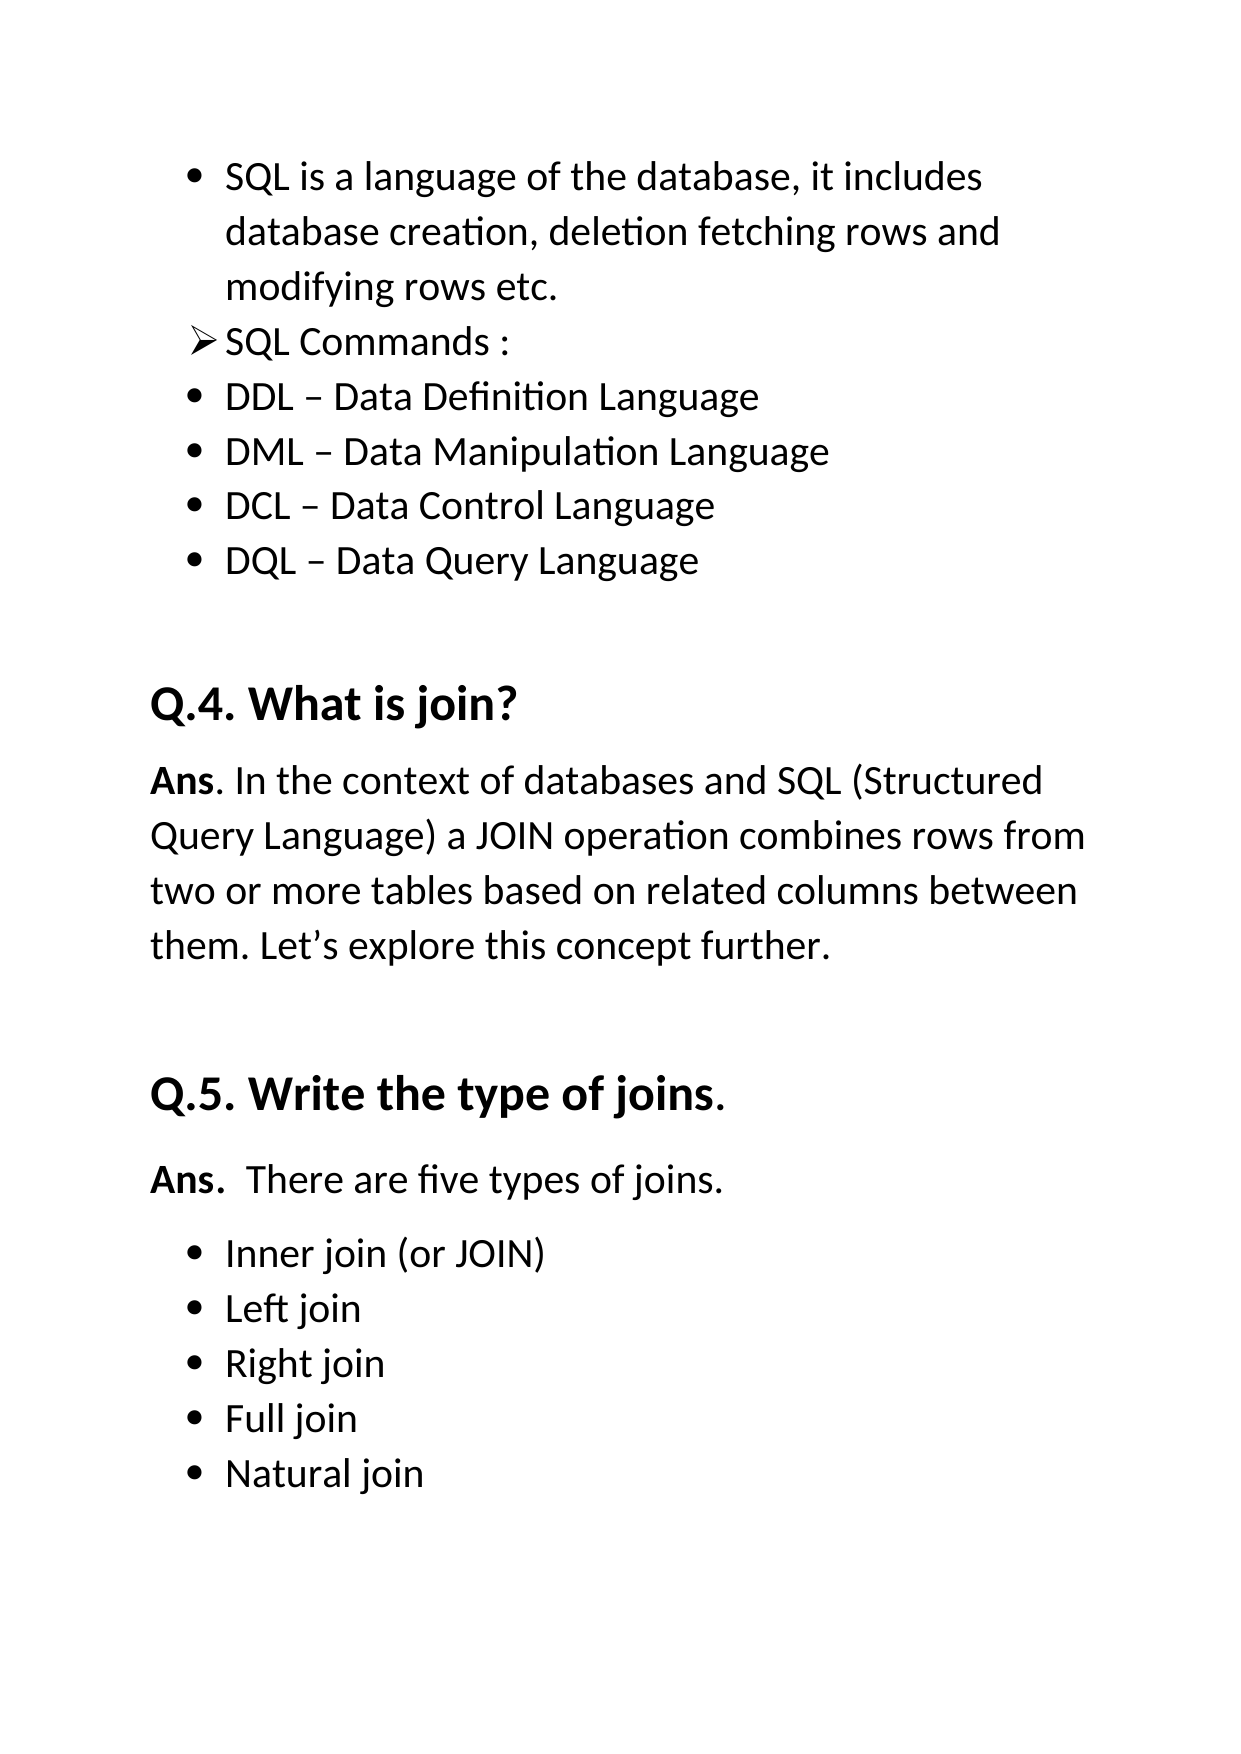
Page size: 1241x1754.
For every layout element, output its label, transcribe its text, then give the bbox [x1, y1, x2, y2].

list DQL – Data Query Language [187, 534, 1090, 585]
text Ans. In the context of databases and SQL (Structured Query Language) a JOIN operation combines rows from two or more tables based on related columns between them. Let’s explore this concept further. [150, 754, 1090, 970]
list Full join [187, 1392, 1090, 1442]
list DCL – Data Control Language [187, 479, 1090, 530]
list DML – Data Manipulation Language [187, 424, 1090, 475]
list SQL is a language of the database, it includes database creation, deletion fetching rows and modifying rows etc. [187, 150, 1090, 311]
text Ans. There are five types of joins. [150, 1144, 1090, 1206]
list Left join [187, 1282, 1090, 1333]
list Right join [187, 1337, 1090, 1388]
list Natural join [187, 1447, 1090, 1497]
text Q.4. What is join? [150, 672, 1090, 733]
text Q.5. Write the type of joins. [150, 1062, 1090, 1123]
list Inner join (or JOIN) [187, 1227, 1090, 1278]
list DDL – Data Definition Language [187, 369, 1090, 420]
list SQL Commands : [187, 315, 1090, 366]
